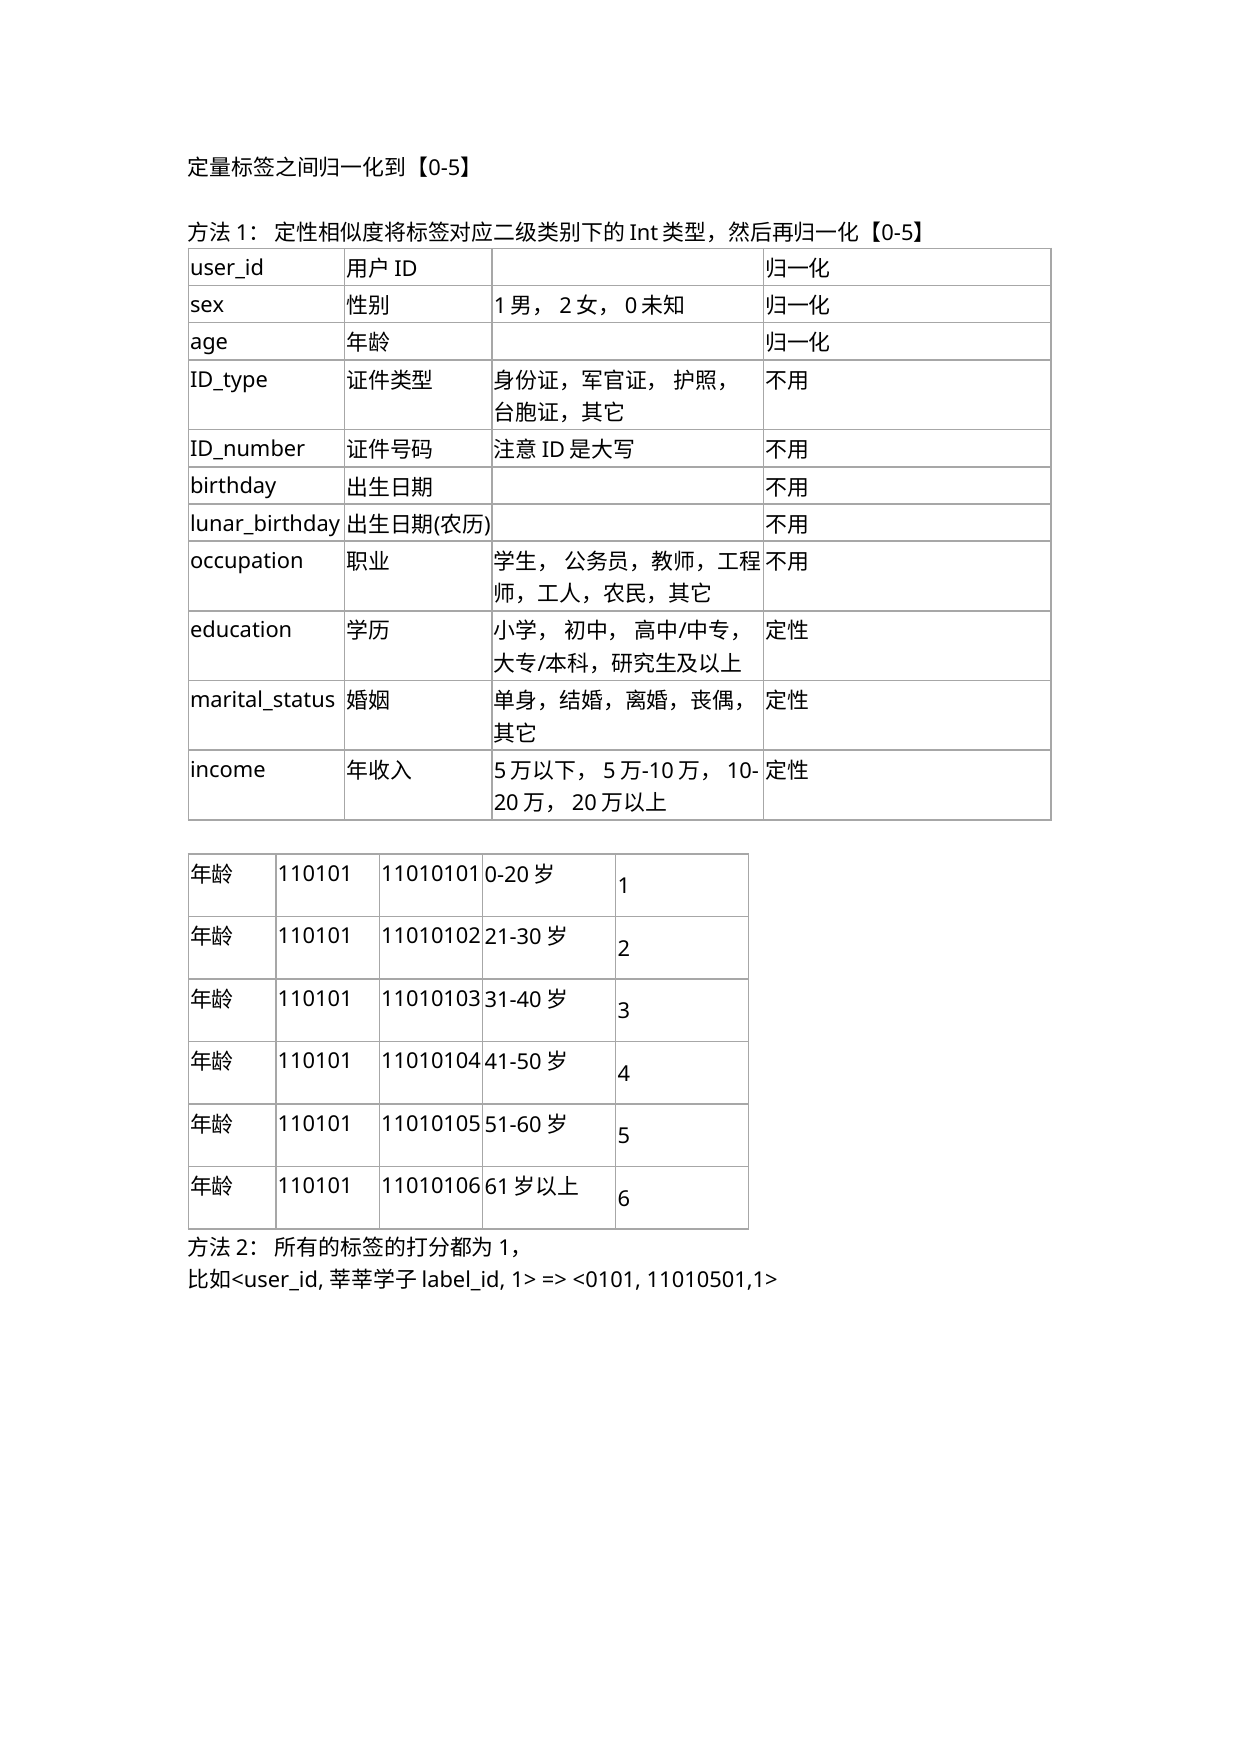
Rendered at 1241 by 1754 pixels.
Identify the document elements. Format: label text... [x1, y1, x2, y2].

table_cell 身份证，军官证， 护照， 台胞证，其它 [493, 361, 763, 429]
table_cell marital_status [189, 681, 344, 749]
table_cell 出生日期(农历) [345, 505, 491, 540]
table_cell [493, 505, 763, 540]
text 方法2： 所有的标签的打分都为1， [187, 1230, 1053, 1262]
table_cell 出生日期 [345, 468, 491, 503]
table_cell [493, 468, 763, 503]
table_cell 110101 [277, 980, 379, 1041]
table_cell sex [189, 286, 344, 322]
table_cell 不用 [764, 542, 1050, 610]
table_cell lunar_birthday [189, 505, 344, 540]
table_cell 110101 [277, 917, 379, 978]
table_cell 4 [616, 1042, 748, 1103]
table_cell 注意ID是大写 [493, 430, 763, 466]
table_cell 110101 [277, 1105, 379, 1166]
table_cell education [189, 612, 344, 680]
table_cell 不用 [764, 505, 1050, 540]
table_cell [493, 323, 763, 359]
table_cell 不用 [764, 468, 1050, 503]
table_cell 6 [616, 1167, 748, 1228]
table_cell 21-30岁 [483, 917, 615, 978]
table_cell 41-50岁 [483, 1042, 615, 1103]
table_cell 年龄 [189, 917, 275, 978]
table_cell 不用 [764, 361, 1050, 429]
table_cell 51-60岁 [483, 1105, 615, 1166]
table_header 110101 [277, 855, 379, 916]
table_cell 不用 [764, 430, 1050, 466]
table_cell 110101 [277, 1167, 379, 1228]
table_cell 单身，结婚，离婚，丧偶，其它 [493, 681, 763, 749]
table_cell 职业 [345, 542, 491, 610]
table_cell 年龄 [189, 1042, 275, 1103]
table_cell 1男， 2女， 0未知 [493, 286, 763, 322]
table_cell 归一化 [764, 323, 1050, 359]
table_cell 年龄 [189, 1105, 275, 1166]
text 方法1： 定性相似度将标签对应二级类别下的Int类型，然后再归一化【0-5】 [187, 215, 1053, 247]
table_cell income [189, 751, 344, 819]
table_cell 学生， 公务员，教师，工程师，工人，农民，其它 [493, 542, 763, 610]
table_cell birthday [189, 468, 344, 503]
table_cell ID_type [189, 361, 344, 429]
table_cell 3 [616, 980, 748, 1041]
table_cell 年收入 [345, 751, 491, 819]
text 定量标签之间归一化到【0-5】 [187, 150, 1053, 182]
table_cell 61岁以上 [483, 1167, 615, 1228]
table_cell 年龄 [345, 323, 491, 359]
table_cell ID_number [189, 430, 344, 466]
table_header 1 [616, 855, 748, 916]
table_cell 定性 [764, 612, 1050, 680]
table_cell 证件类型 [345, 361, 491, 429]
table_cell 11010103 [380, 980, 482, 1041]
table_cell 婚姻 [345, 681, 491, 749]
table_cell 定性 [764, 751, 1050, 819]
table_header 年龄 [189, 855, 275, 916]
table_cell 2 [616, 917, 748, 978]
table_header 0-20岁 [483, 855, 615, 916]
table_cell 定性 [764, 681, 1050, 749]
table_header 归一化 [764, 249, 1050, 285]
table_cell 11010106 [380, 1167, 482, 1228]
table_header 用户ID [345, 249, 491, 285]
table_cell 学历 [345, 612, 491, 680]
table_header user_id [189, 249, 344, 285]
table_cell 5 [616, 1105, 748, 1166]
table_cell 11010105 [380, 1105, 482, 1166]
table_cell 性别 [345, 286, 491, 322]
table_cell 5万以下， 5万-10万， 10-20万， 20万以上 [493, 751, 763, 819]
table_cell 31-40岁 [483, 980, 615, 1041]
table_cell 归一化 [764, 286, 1050, 322]
table_cell 110101 [277, 1042, 379, 1103]
table_cell 年龄 [189, 980, 275, 1041]
text 比如<user_id, 莘莘学子label_id, 1> => <0101, 11010501,1> [187, 1262, 1053, 1295]
table_header [493, 249, 763, 285]
table_cell occupation [189, 542, 344, 610]
table_cell 年龄 [189, 1167, 275, 1228]
table_header 11010101 [380, 855, 482, 916]
table_cell 小学， 初中， 高中/中专，大专/本科，研究生及以上 [493, 612, 763, 680]
table_cell 11010104 [380, 1042, 482, 1103]
table_cell 证件号码 [345, 430, 491, 466]
table_cell age [189, 323, 344, 359]
table_cell 11010102 [380, 917, 482, 978]
